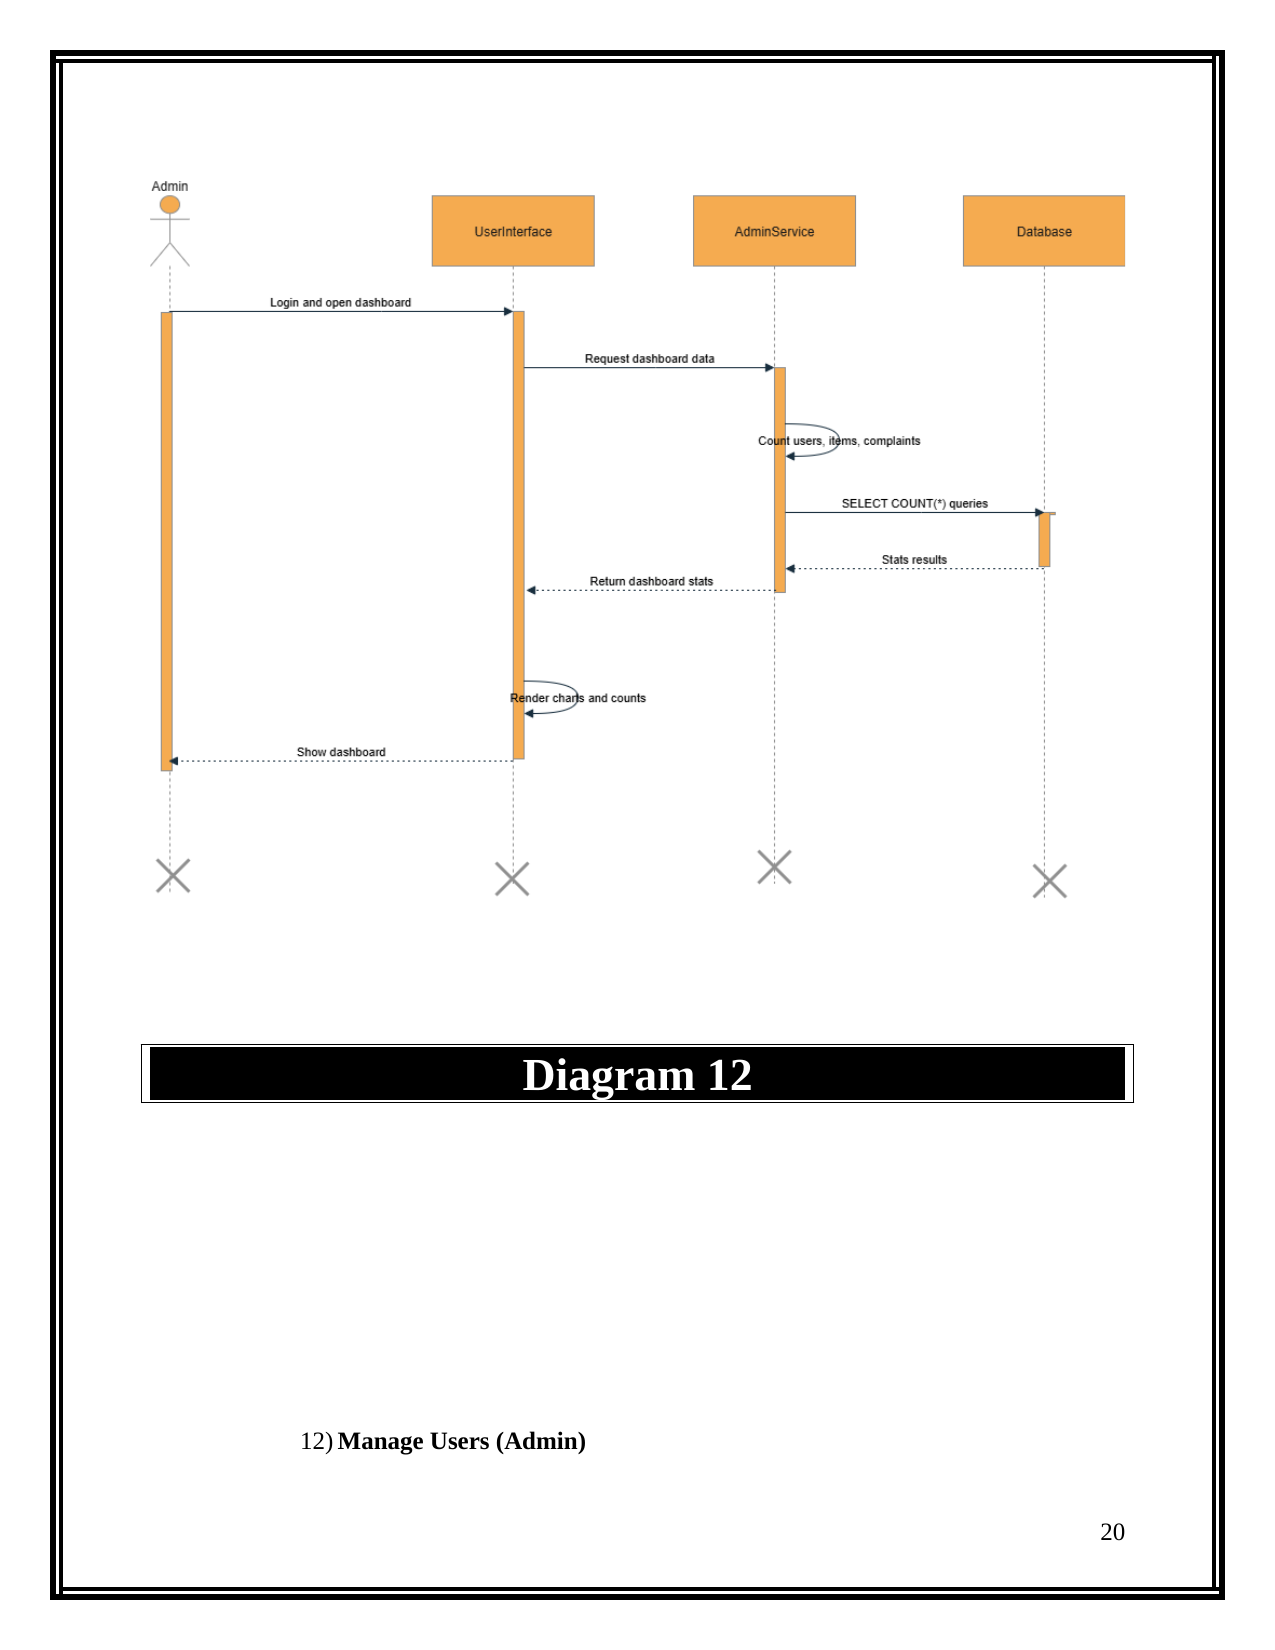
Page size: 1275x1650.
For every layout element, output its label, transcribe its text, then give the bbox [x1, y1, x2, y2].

list Manage Users (Admin) [300, 1426, 1125, 1454]
picture [150, 178, 1125, 900]
text Diagram 12 [142, 1045, 1133, 1102]
